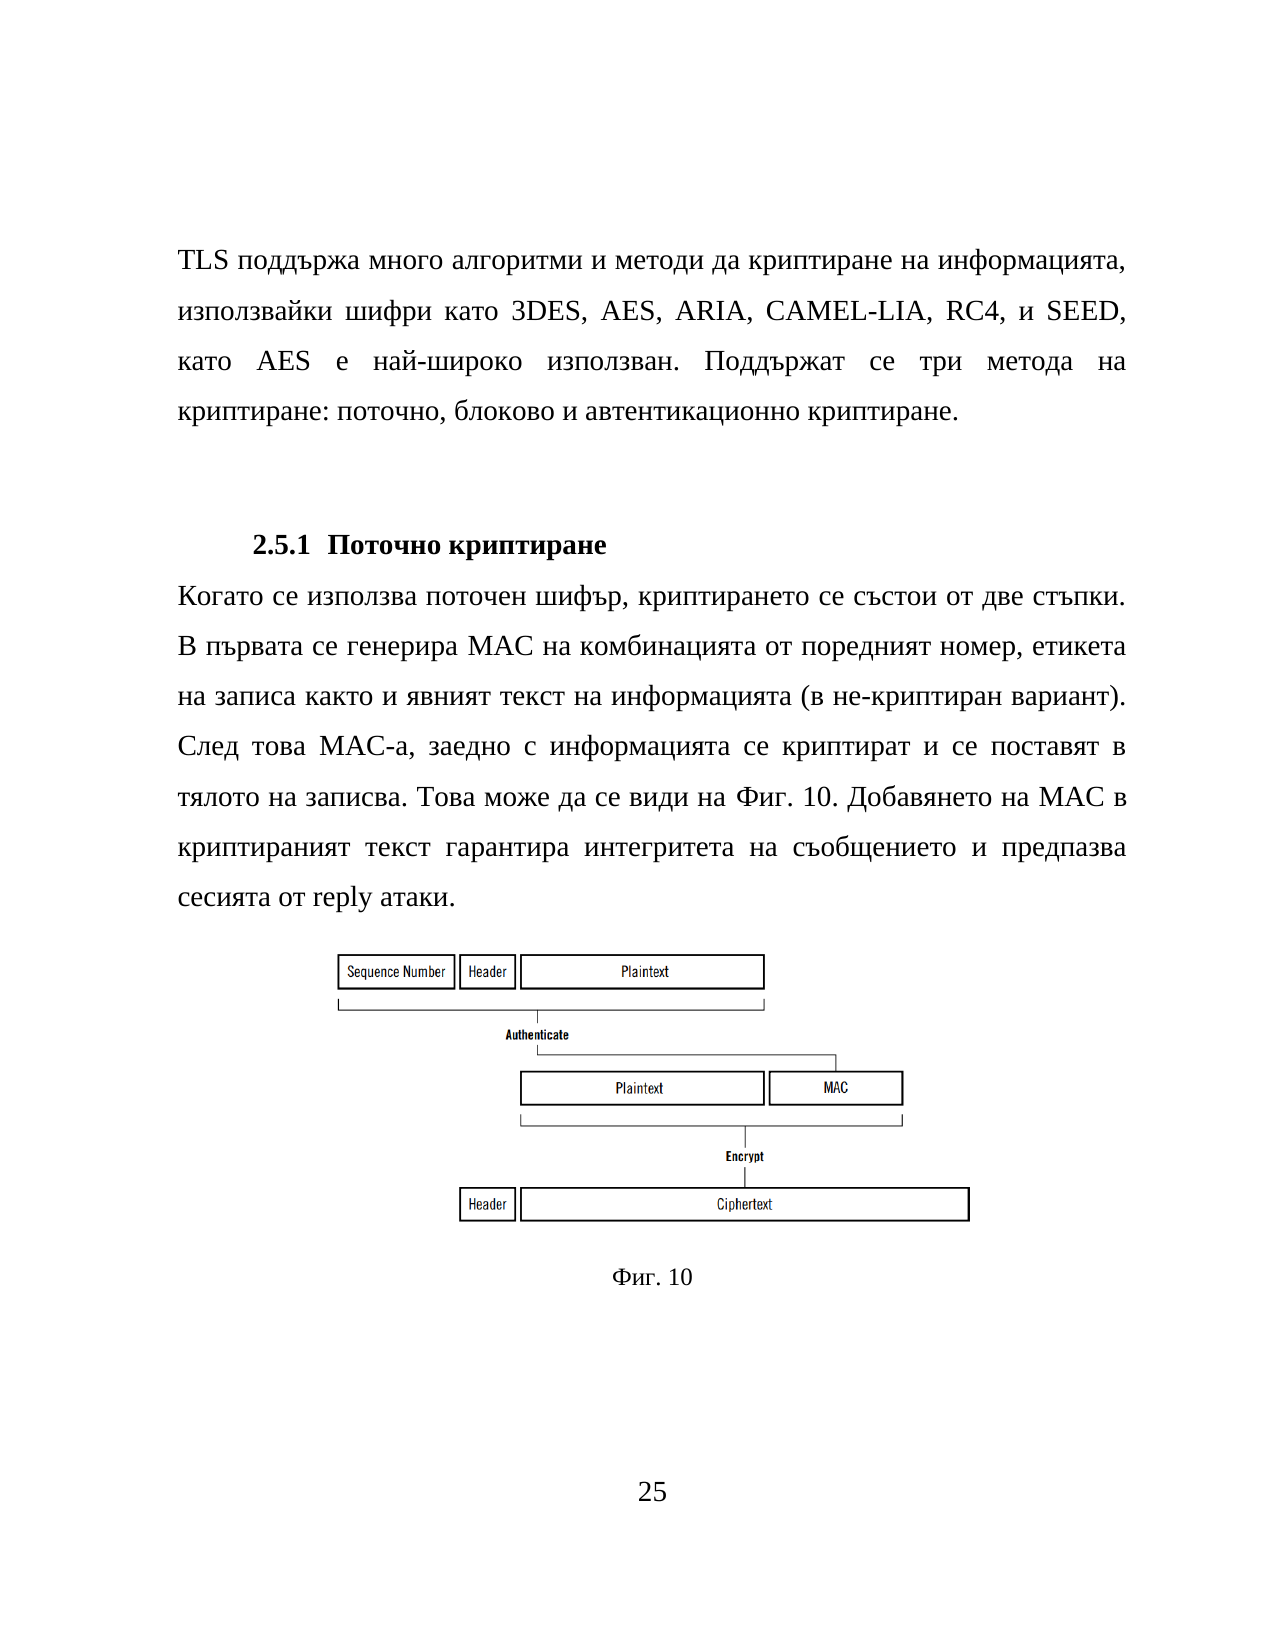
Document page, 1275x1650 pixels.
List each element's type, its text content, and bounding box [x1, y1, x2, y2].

text TLS поддържа много алгоритми и методи да криптиране на информацията, използвайки шифри като 3DES, AES, ARIA, CAMEL-LIA, RC4, и SEED, като AES е най-широко използван. Поддържат се три метода на криптиране: поточно, блоково и автентикационно криптиране. [177, 242, 1127, 427]
text Когато се използва поточен шифър, криптирането се състои от две стъпки. В първата се генерира MAC на комбинацията от поредният номер, етикета на записа както и явният текст на информацията (в не-криптиран вариант). След това MAC-a, заедно с информацията се криптират и се поставят в тялото на записва. Това може да се види на Фиг. 10. Добавянето на MAC в криптираният текст гарантира интегритета на съобщението и предпазва сесията от reply атаки. [177, 578, 1127, 913]
subtitle Поточно криптиране [252, 527, 1127, 561]
picture [325, 946, 980, 1229]
text Фиг. 10 [177, 1262, 1127, 1291]
